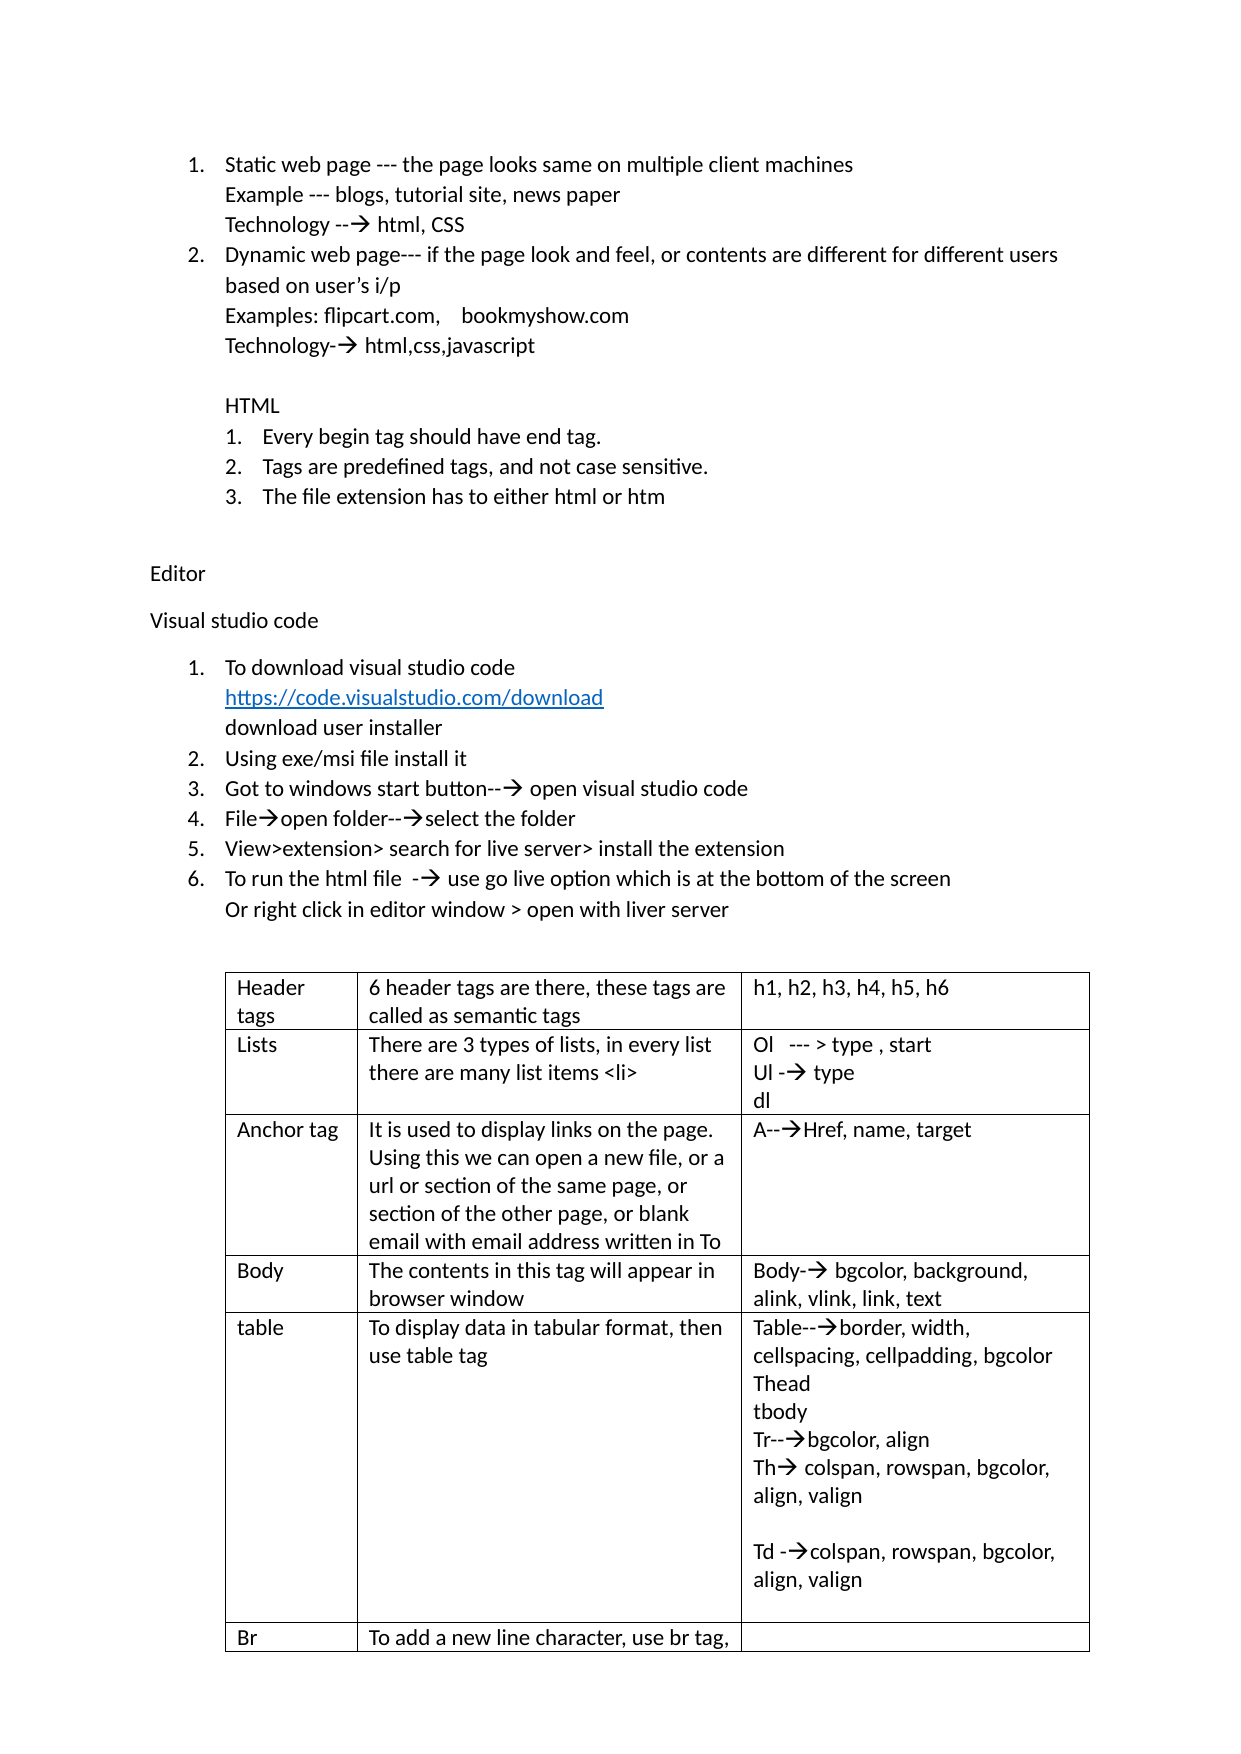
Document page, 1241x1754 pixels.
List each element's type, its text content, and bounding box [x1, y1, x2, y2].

list The file extension has to either html or htm [225, 482, 1090, 510]
table_cell table [226, 1313, 357, 1622]
list Fileopen folder--select the folder [187, 804, 1090, 832]
list To download visual studio code [187, 653, 1090, 681]
list To run the html file - use go live option which is at the bottom of the screen [187, 864, 1090, 893]
list Tags are predefined tags, and not case sensitive. [225, 452, 1090, 480]
list Example --- blogs, tutorial site, news paper [225, 180, 1090, 208]
table_cell To display data in tabular format, then use table tag [358, 1313, 741, 1622]
text Visual studio code [150, 606, 1090, 634]
list Examples: flipcart.com, bookmyshow.com [225, 301, 1090, 329]
table_cell Anchor tag [226, 1115, 357, 1255]
table_cell A--Href, name, target [742, 1115, 1089, 1255]
list Got to windows start button-- open visual studio code [187, 774, 1090, 802]
list Every begin tag should have end tag. [225, 422, 1090, 450]
list Static web page --- the page looks same on multiple client machines [187, 150, 1090, 178]
table_cell Ol --- > type , start Ul - type dl [742, 1030, 1089, 1114]
list https://code.visualstudio.com/download [225, 683, 1090, 711]
table_cell Br [226, 1623, 357, 1651]
list Using exe/msi file install it [187, 744, 1090, 772]
text Editor [150, 559, 1090, 587]
list Dynamic web page--- if the page look and feel, or contents are different for different users based on user’s i/p [187, 241, 1090, 299]
table_cell It is used to display links on the page. Using this we can open a new file, or a url or section of the same page, or section of the other page, or blank email with email address written in To [358, 1115, 741, 1255]
table_cell The contents in this tag will appear in browser window [358, 1256, 741, 1312]
table_cell Body- bgcolor, background, alink, vlink, link, text [742, 1256, 1089, 1312]
list HTML [225, 392, 1090, 420]
list Or right click in editor window > open with liver server [225, 895, 1090, 923]
table_header 6 header tags are there, these tags are called as semantic tags [358, 973, 741, 1029]
table_cell [742, 1623, 1089, 1651]
table_cell Lists [226, 1030, 357, 1114]
list View>extension> search for live server> install the extension [187, 834, 1090, 862]
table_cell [358, 1623, 741, 1651]
table_cell Table--border, width, cellspacing, cellpadding, bgcolor Thead tbody Tr--bgcolor, align Th colspan, rowspan, bgcolor, align, valign Td -colspan, rowspan, bgcolor, align, valign [742, 1313, 1089, 1622]
table_header h1, h2, h3, h4, h5, h6 [742, 973, 1089, 1029]
list Technology- html,css,javascript [225, 331, 1090, 359]
table_cell There are 3 types of lists, in every list there are many list items <li> [358, 1030, 741, 1114]
table_header Header tags [226, 973, 357, 1029]
table_cell Body [226, 1256, 357, 1312]
list Technology -- html, CSS [225, 210, 1090, 238]
list download user installer [225, 713, 1090, 742]
